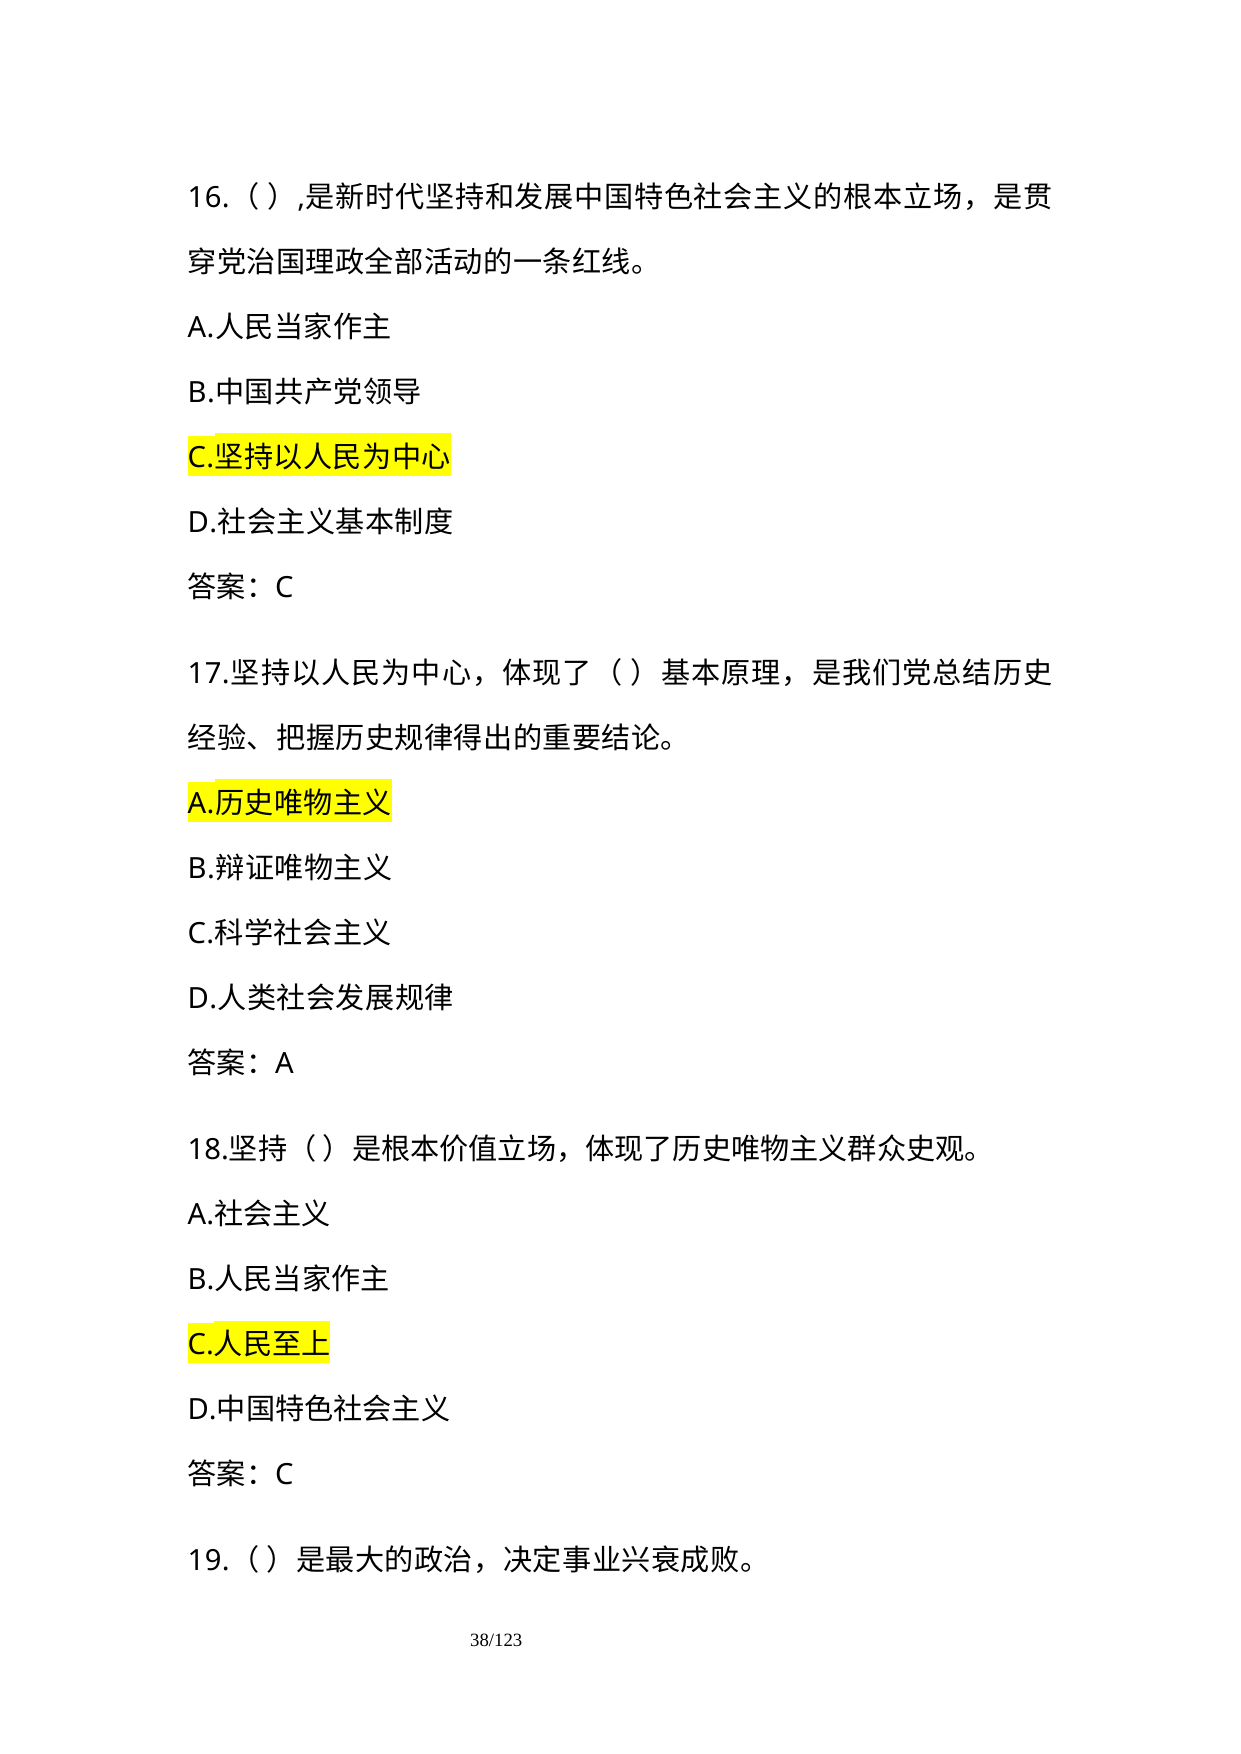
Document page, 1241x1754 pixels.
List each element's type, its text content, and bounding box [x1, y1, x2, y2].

text C.科学社会主义 [187, 898, 1053, 963]
text A.历史唯物主义 [187, 768, 1053, 833]
text A.人民当家作主 [187, 292, 1053, 357]
text 答案：C [187, 1439, 1053, 1504]
text 答案：C [187, 552, 1053, 617]
text A.社会主义 [187, 1179, 1053, 1244]
text 17.坚持以人民为中心，体现了（ ）基本原理，是我们党总结历史经验、把握历史规律得出的重要结论。 [187, 638, 1053, 768]
text 19.（ ）是最大的政治，决定事业兴衰成败。 [187, 1525, 1053, 1590]
text B.人民当家作主 [187, 1244, 1053, 1309]
text D.社会主义基本制度 [187, 487, 1053, 552]
text D.人类社会发展规律 [187, 963, 1053, 1028]
text D.中国特色社会主义 [187, 1374, 1053, 1439]
text B.辩证唯物主义 [187, 833, 1053, 898]
text B.中国共产党领导 [187, 357, 1053, 422]
text 答案：A [187, 1028, 1053, 1093]
text C.人民至上 [187, 1309, 1053, 1374]
text 18.坚持（ ）是根本价值立场，体现了历史唯物主义群众史观。 [187, 1114, 1053, 1179]
text 16.（ ）,是新时代坚持和发展中国特色社会主义的根本立场，是贯穿党治国理政全部活动的一条红线。 [187, 162, 1053, 292]
text C.坚持以人民为中心 [187, 422, 1053, 487]
